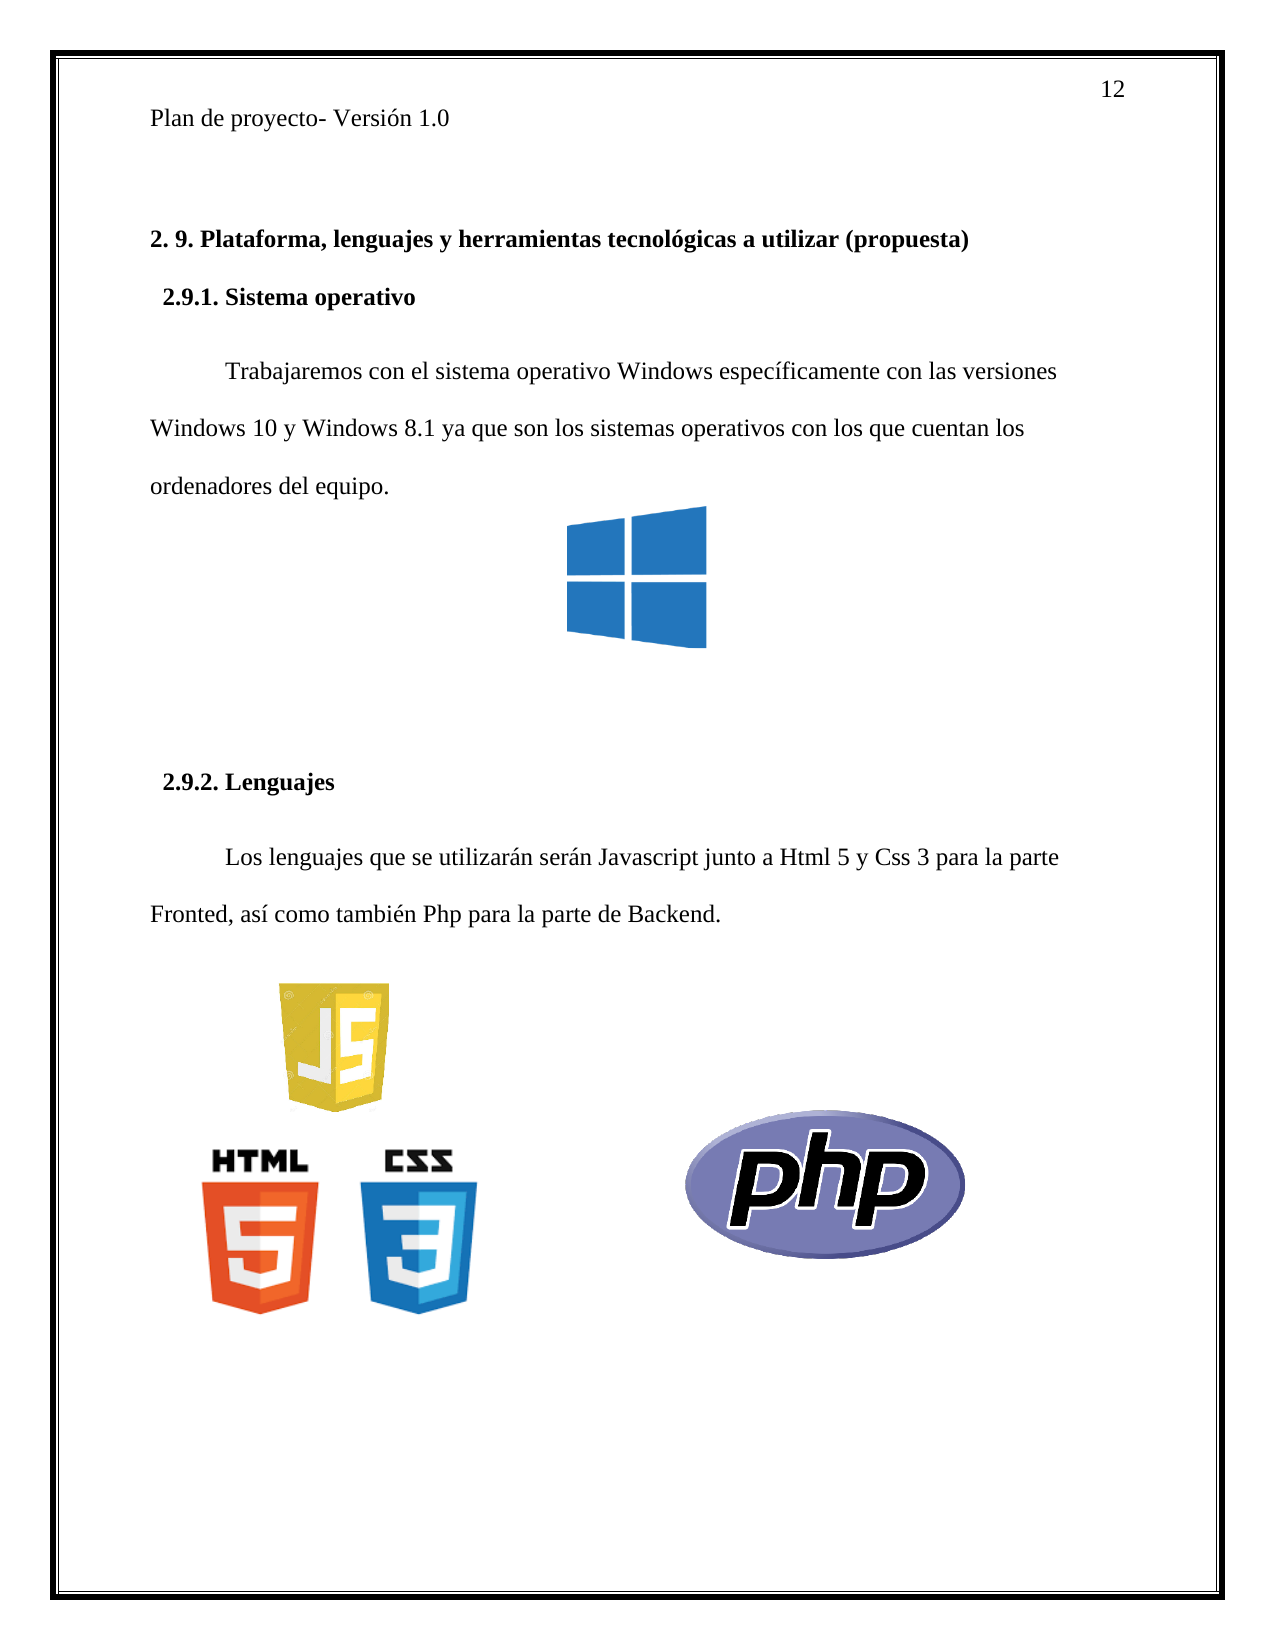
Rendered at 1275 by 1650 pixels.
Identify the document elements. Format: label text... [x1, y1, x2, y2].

text 2.9.1. Sistema operativo [150, 282, 1125, 310]
subtitle 2. 9. Plataforma, lenguajes y herramientas tecnológicas a utilizar (propuesta) [150, 224, 1125, 253]
picture [276, 982, 394, 1114]
picture [183, 1118, 489, 1353]
picture [681, 1106, 966, 1260]
picture [565, 506, 707, 647]
text Los lenguajes que se utilizarán serán Javascript junto a Html 5 y Css 3 para la parte Fronted, así como también Php para la parte de Backend. [150, 842, 1125, 928]
text Trabajaremos con el sistema operativo Windows específicamente con las versiones Windows 10 y Windows 8.1 ya que son los sistemas operativos con los que cuentan los ordenadores del equipo. [150, 356, 1125, 499]
text 2.9.2. Lenguajes [150, 767, 1125, 796]
